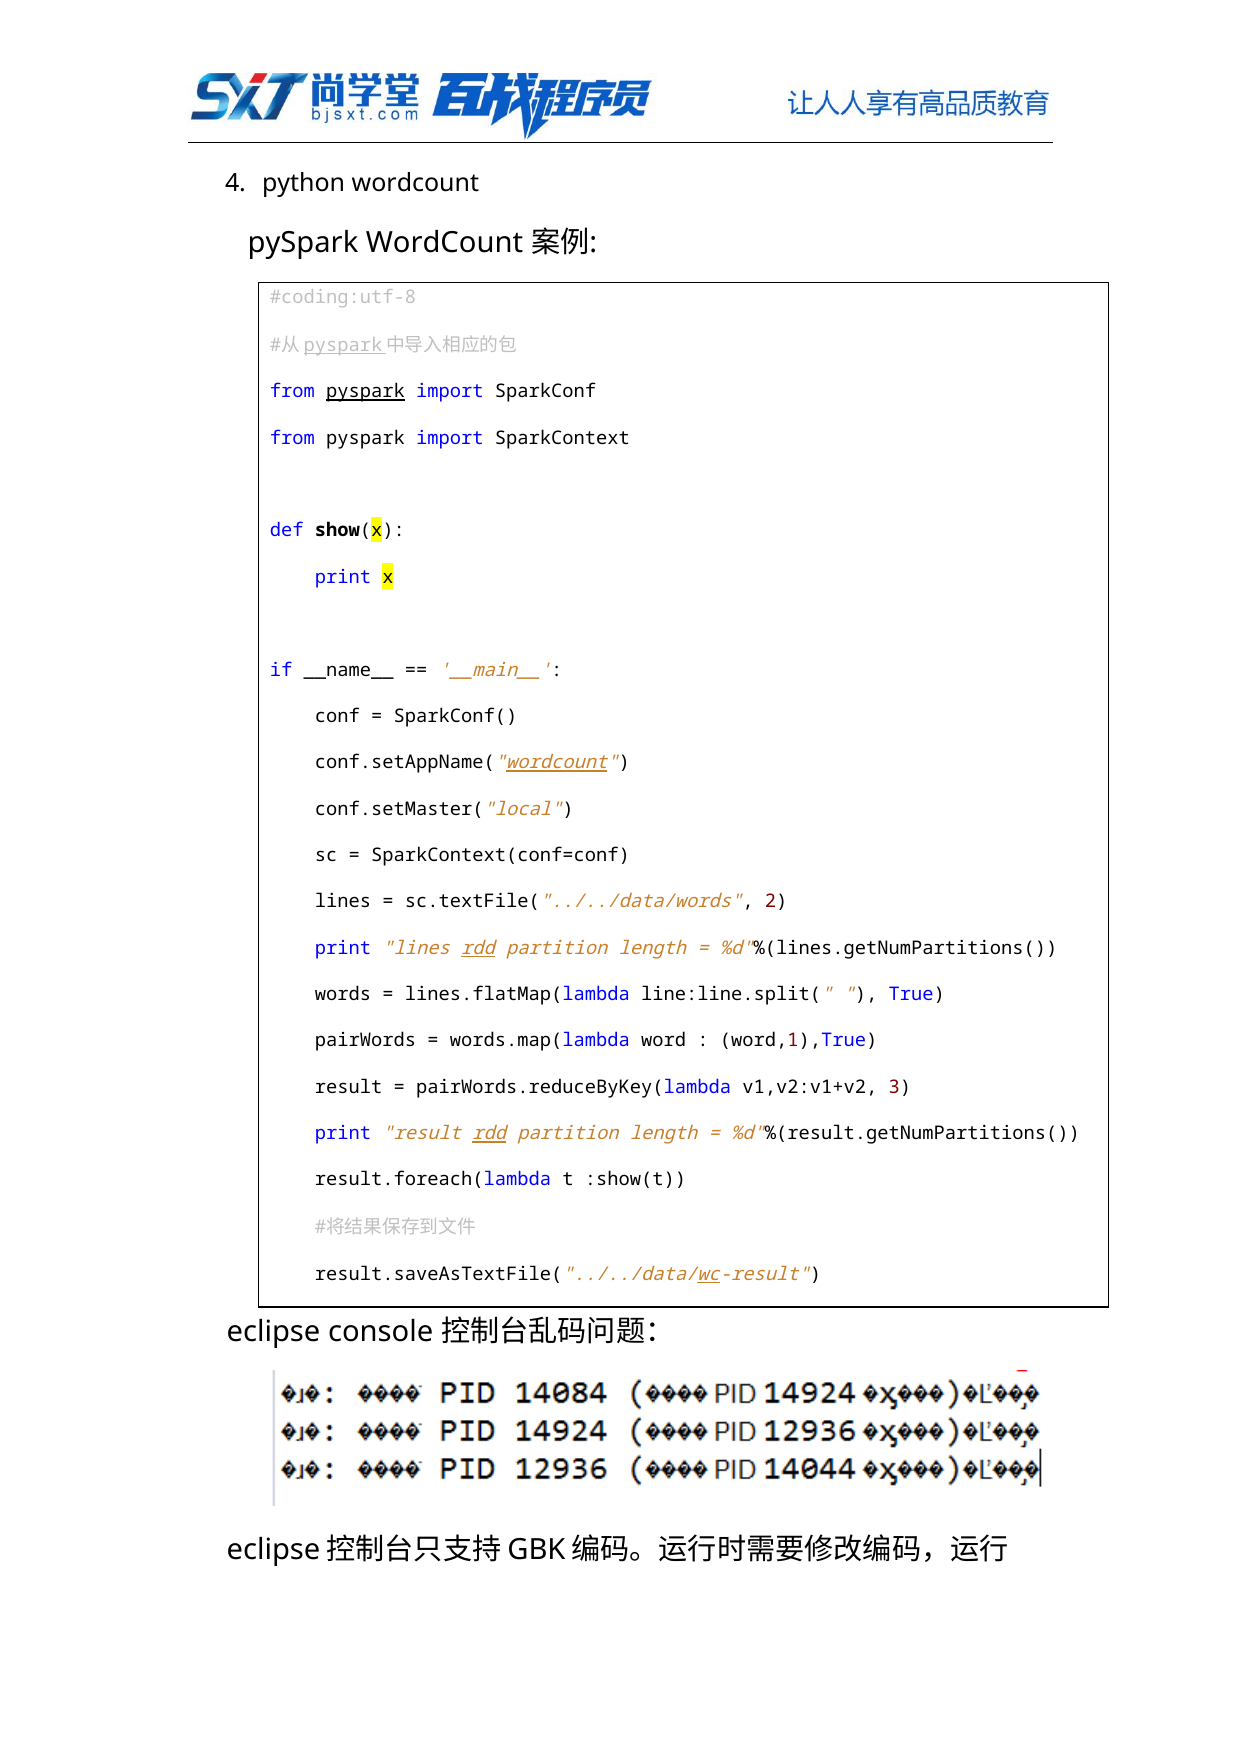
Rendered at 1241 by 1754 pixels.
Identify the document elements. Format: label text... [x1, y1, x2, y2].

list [226, 1526, 1053, 1568]
picture [187, 73, 1053, 140]
list python wordcount [225, 164, 1053, 198]
table_header #coding:utf-8 #从pyspark中导入相应的包 from pyspark import SparkConf from pyspark import SparkContext def show(x): print x if __name__ == '__main__': conf = SparkConf() conf.setAppName("wordcount") conf.setMaster("local") sc = SparkContext(conf=conf) lines = sc.textFile("../../data/words", 2) print "lines rdd partition length = %d"%(lines.getNumPartitions()) words = lines.flatMap(lambda line:line.split(" "), True) pairWords = words.map(lambda word : (word,1),True) result = pairWords.reduceByKey(lambda v1,v2:v1+v2, 3) print "result rdd partition length = %d"%(result.getNumPartitions()) result.foreach(lambda t :show(t)) #将结果保存到文件 result.saveAsTextFile("../../data/wc-result") [259, 283, 1108, 1306]
picture [272, 1370, 1093, 1506]
list eclipse console 控制台乱码问题： [226, 1307, 1053, 1350]
list pySpark WordCount 案例: [247, 219, 1053, 261]
